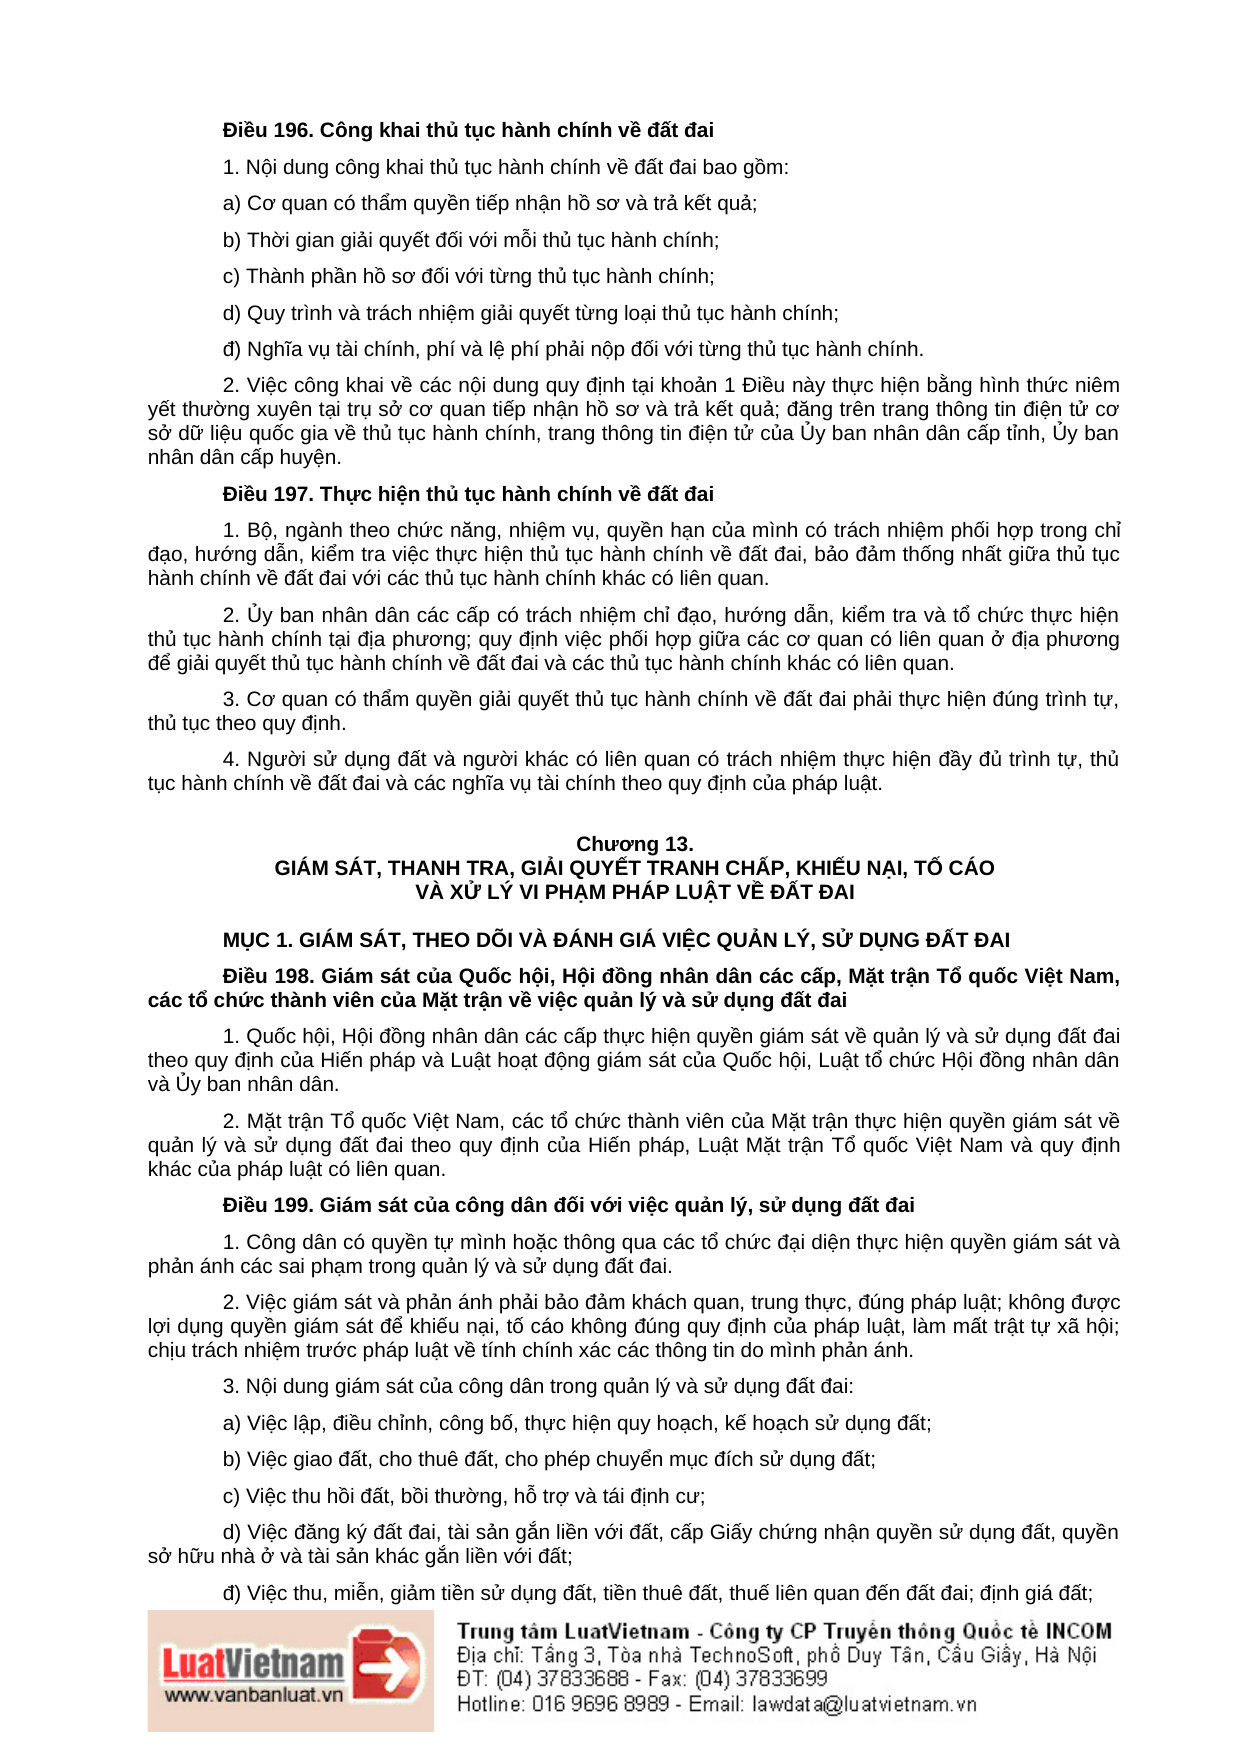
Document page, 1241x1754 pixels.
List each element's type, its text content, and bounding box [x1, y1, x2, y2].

text MỤC 1. GIÁM SÁT, THEO DÕI VÀ ĐÁNH GIÁ VIỆC QUẢN LÝ, SỬ DỤNG ĐẤT ĐAI [148, 927, 1122, 951]
text 1. Nội dung công khai thủ tục hành chính về đất đai bao gồm: [148, 154, 1122, 178]
text 2. Việc công khai về các nội dung quy định tại khoản 1 Điều này thực hiện bằng hình thức niêm yết thường xuyên tại trụ sở cơ quan tiếp nhận hồ sơ và trả kết quả; đăng trên trang thông tin điện tử cơ sở dữ liệu quốc gia về thủ tục hành chính, trang thông tin điện tử của Ủy ban nhân dân cấp tỉnh, Ủy ban nhân dân cấp huyện. [148, 373, 1122, 469]
text a) Cơ quan có thẩm quyền tiếp nhận hồ sơ và trả kết quả; [148, 191, 1122, 215]
text b) Việc giao đất, cho thuê đất, cho phép chuyển mục đích sử dụng đất; [148, 1447, 1122, 1471]
text GIÁM SÁT, THANH TRA, GIẢI QUYẾT TRANH CHẤP, KHIẾU NẠI, TỐ CÁO [148, 856, 1122, 879]
text 1. Quốc hội, Hội đồng nhân dân các cấp thực hiện quyền giám sát về quản lý và sử dụng đất đai theo quy định của Hiến pháp và Luật hoạt động giám sát của Quốc hội, Luật tổ chức Hội đồng nhân dân và Ủy ban nhân dân. [148, 1024, 1122, 1096]
text d) Quy trình và trách nhiệm giải quyết từng loại thủ tục hành chính; [148, 300, 1122, 324]
text đ) Việc thu, miễn, giảm tiền sử dụng đất, tiền thuê đất, thuế liên quan đến đất đai; định giá đất; [148, 1581, 1122, 1604]
text Điều 198. Giám sát của Quốc hội, Hội đồng nhân dân các cấp, Mặt trận Tổ quốc Việt Nam, các tổ chức thành viên của Mặt trận về việc quản lý và sử dụng đất đai [148, 964, 1122, 1012]
text c) Thành phần hồ sơ đối với từng thủ tục hành chính; [148, 264, 1122, 288]
text VÀ XỬ LÝ VI PHẠM PHÁP LUẬT VỀ ĐẤT ĐAI [148, 879, 1122, 903]
text Chương 13. [148, 832, 1122, 856]
text Điều 199. Giám sát của công dân đối với việc quản lý, sử dụng đất đai [148, 1193, 1122, 1217]
text Điều 196. Công khai thủ tục hành chính về đất đai [148, 118, 1122, 142]
text Điều 197. Thực hiện thủ tục hành chính về đất đai [148, 482, 1122, 506]
text a) Việc lập, điều chỉnh, công bố, thực hiện quy hoạch, kế hoạch sử dụng đất; [148, 1411, 1122, 1435]
text 2. Mặt trận Tổ quốc Việt Nam, các tổ chức thành viên của Mặt trận thực hiện quyền giám sát về quản lý và sử dụng đất đai theo quy định của Hiến pháp, Luật Mặt trận Tổ quốc Việt Nam và quy định khác của pháp luật có liên quan. [148, 1109, 1122, 1181]
text 3. Nội dung giám sát của công dân trong quản lý và sử dụng đất đai: [148, 1374, 1122, 1398]
text 1. Công dân có quyền tự mình hoặc thông qua các tổ chức đại diện thực hiện quyền giám sát và phản ánh các sai phạm trong quản lý và sử dụng đất đai. [148, 1229, 1122, 1277]
text b) Thời gian giải quyết đối với mỗi thủ tục hành chính; [148, 227, 1122, 251]
text 2. Việc giám sát và phản ánh phải bảo đảm khách quan, trung thực, đúng pháp luật; không được lợi dụng quyền giám sát để khiếu nại, tố cáo không đúng quy định của pháp luật, làm mất trật tự xã hội; chịu trách nhiệm trước pháp luật về tính chính xác các thông tin do mình phản ánh. [148, 1290, 1122, 1362]
text 2. Ủy ban nhân dân các cấp có trách nhiệm chỉ đạo, hướng dẫn, kiểm tra và tổ chức thực hiện thủ tục hành chính tại địa phương; quy định việc phối hợp giữa các cơ quan có liên quan ở địa phương để giải quyết thủ tục hành chính về đất đai và các thủ tục hành chính khác có liên quan. [148, 602, 1122, 674]
text c) Việc thu hồi đất, bồi thường, hỗ trợ và tái định cư; [148, 1484, 1122, 1508]
picture [147, 1610, 1122, 1732]
text đ) Nghĩa vụ tài chính, phí và lệ phí phải nộp đối với từng thủ tục hành chính. [148, 337, 1122, 361]
text 3. Cơ quan có thẩm quyền giải quyết thủ tục hành chính về đất đai phải thực hiện đúng trình tự, thủ tục theo quy định. [148, 687, 1122, 735]
text 1. Bộ, ngành theo chức năng, nhiệm vụ, quyền hạn của mình có trách nhiệm phối hợp trong chỉ đạo, hướng dẫn, kiểm tra việc thực hiện thủ tục hành chính về đất đai, bảo đảm thống nhất giữa thủ tục hành chính về đất đai với các thủ tục hành chính khác có liên quan. [148, 518, 1122, 590]
text d) Việc đăng ký đất đai, tài sản gắn liền với đất, cấp Giấy chứng nhận quyền sử dụng đất, quyền sở hữu nhà ở và tài sản khác gắn liền với đất; [148, 1520, 1122, 1568]
text 4. Người sử dụng đất và người khác có liên quan có trách nhiệm thực hiện đầy đủ trình tự, thủ tục hành chính về đất đai và các nghĩa vụ tài chính theo quy định của pháp luật. [148, 747, 1122, 795]
